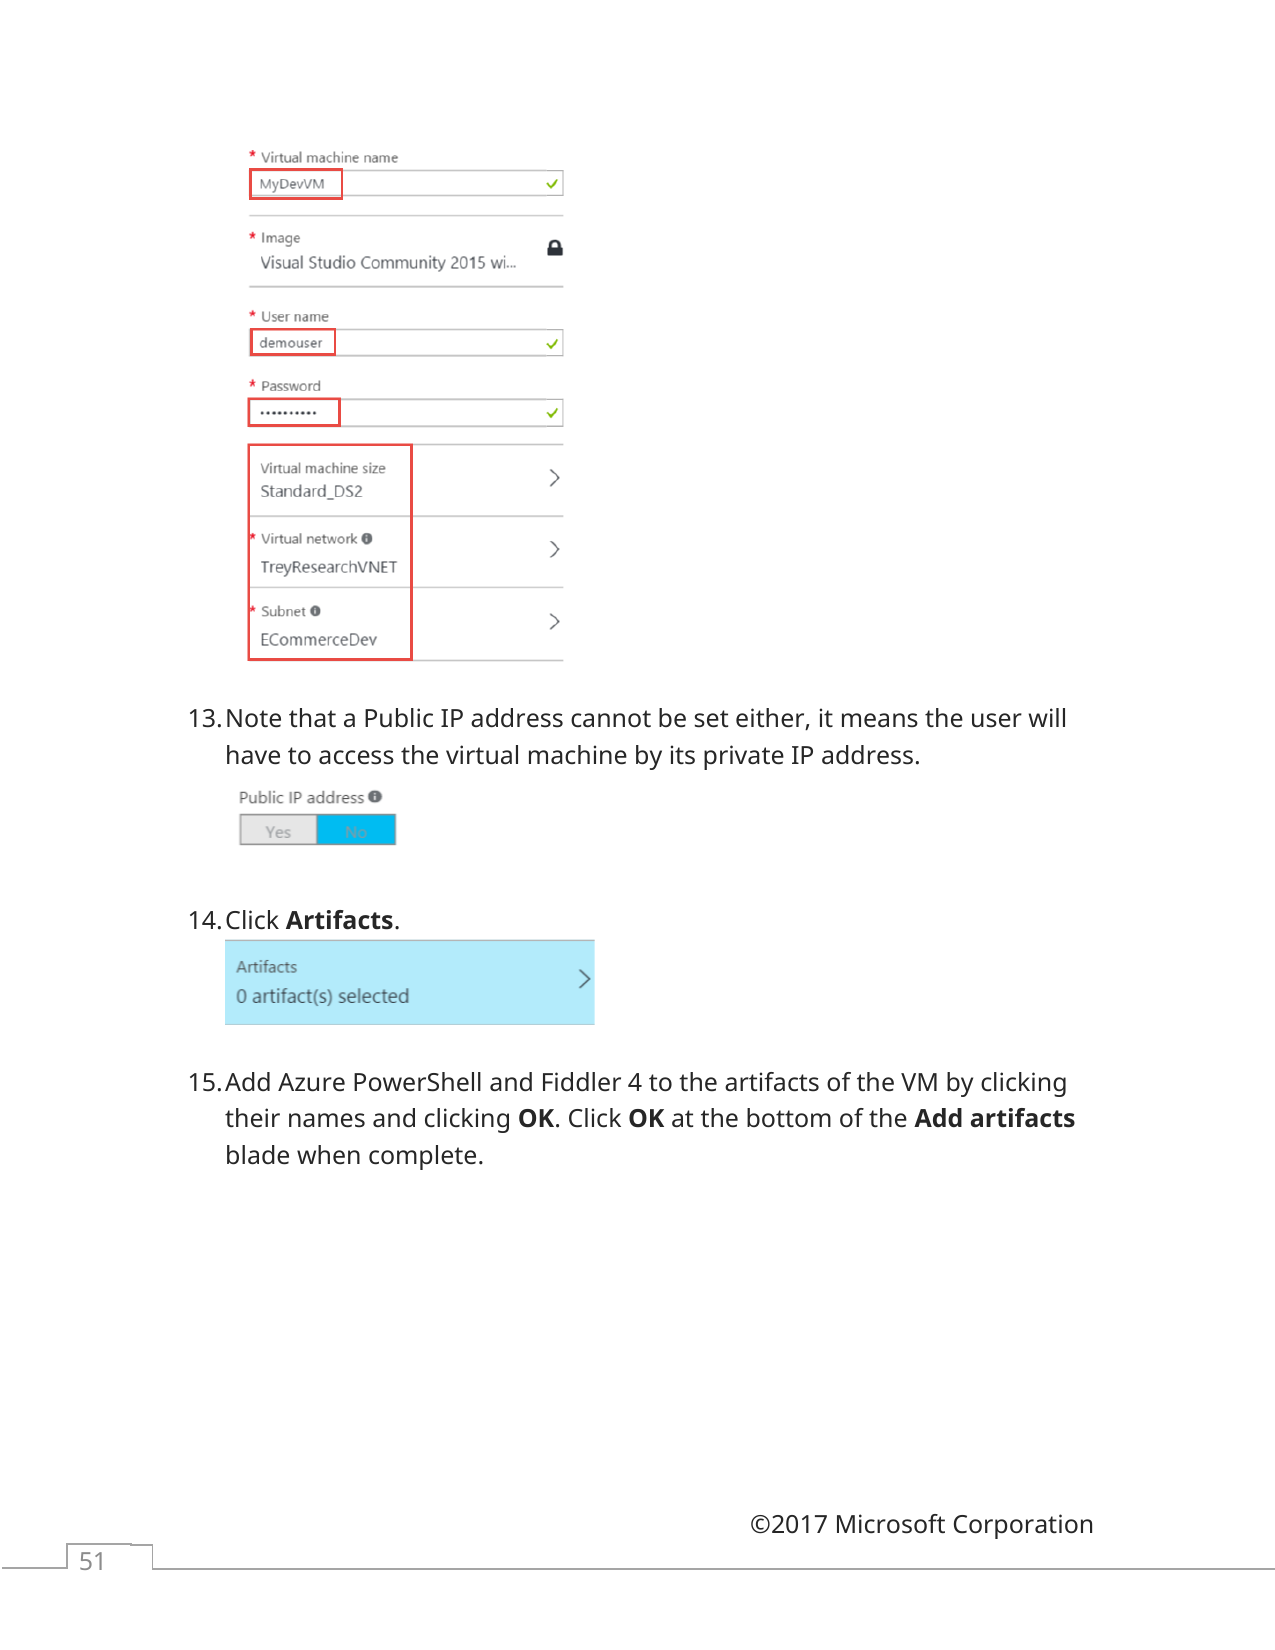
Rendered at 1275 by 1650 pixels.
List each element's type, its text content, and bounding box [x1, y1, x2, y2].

list Add Azure PowerShell and Fiddler 4 to the artifacts of the VM by clicking their names and clicking OK. Click OK at the bottom of the Add artifacts blade when complete. [187, 1064, 1125, 1172]
picture [225, 939, 595, 1025]
list Note that a Public IP address cannot be set either, it means the user will have to access the virtual machine by its private IP address. [187, 701, 1125, 772]
picture [225, 774, 419, 863]
picture [225, 150, 571, 662]
list Click Artifacts. [187, 902, 1125, 937]
